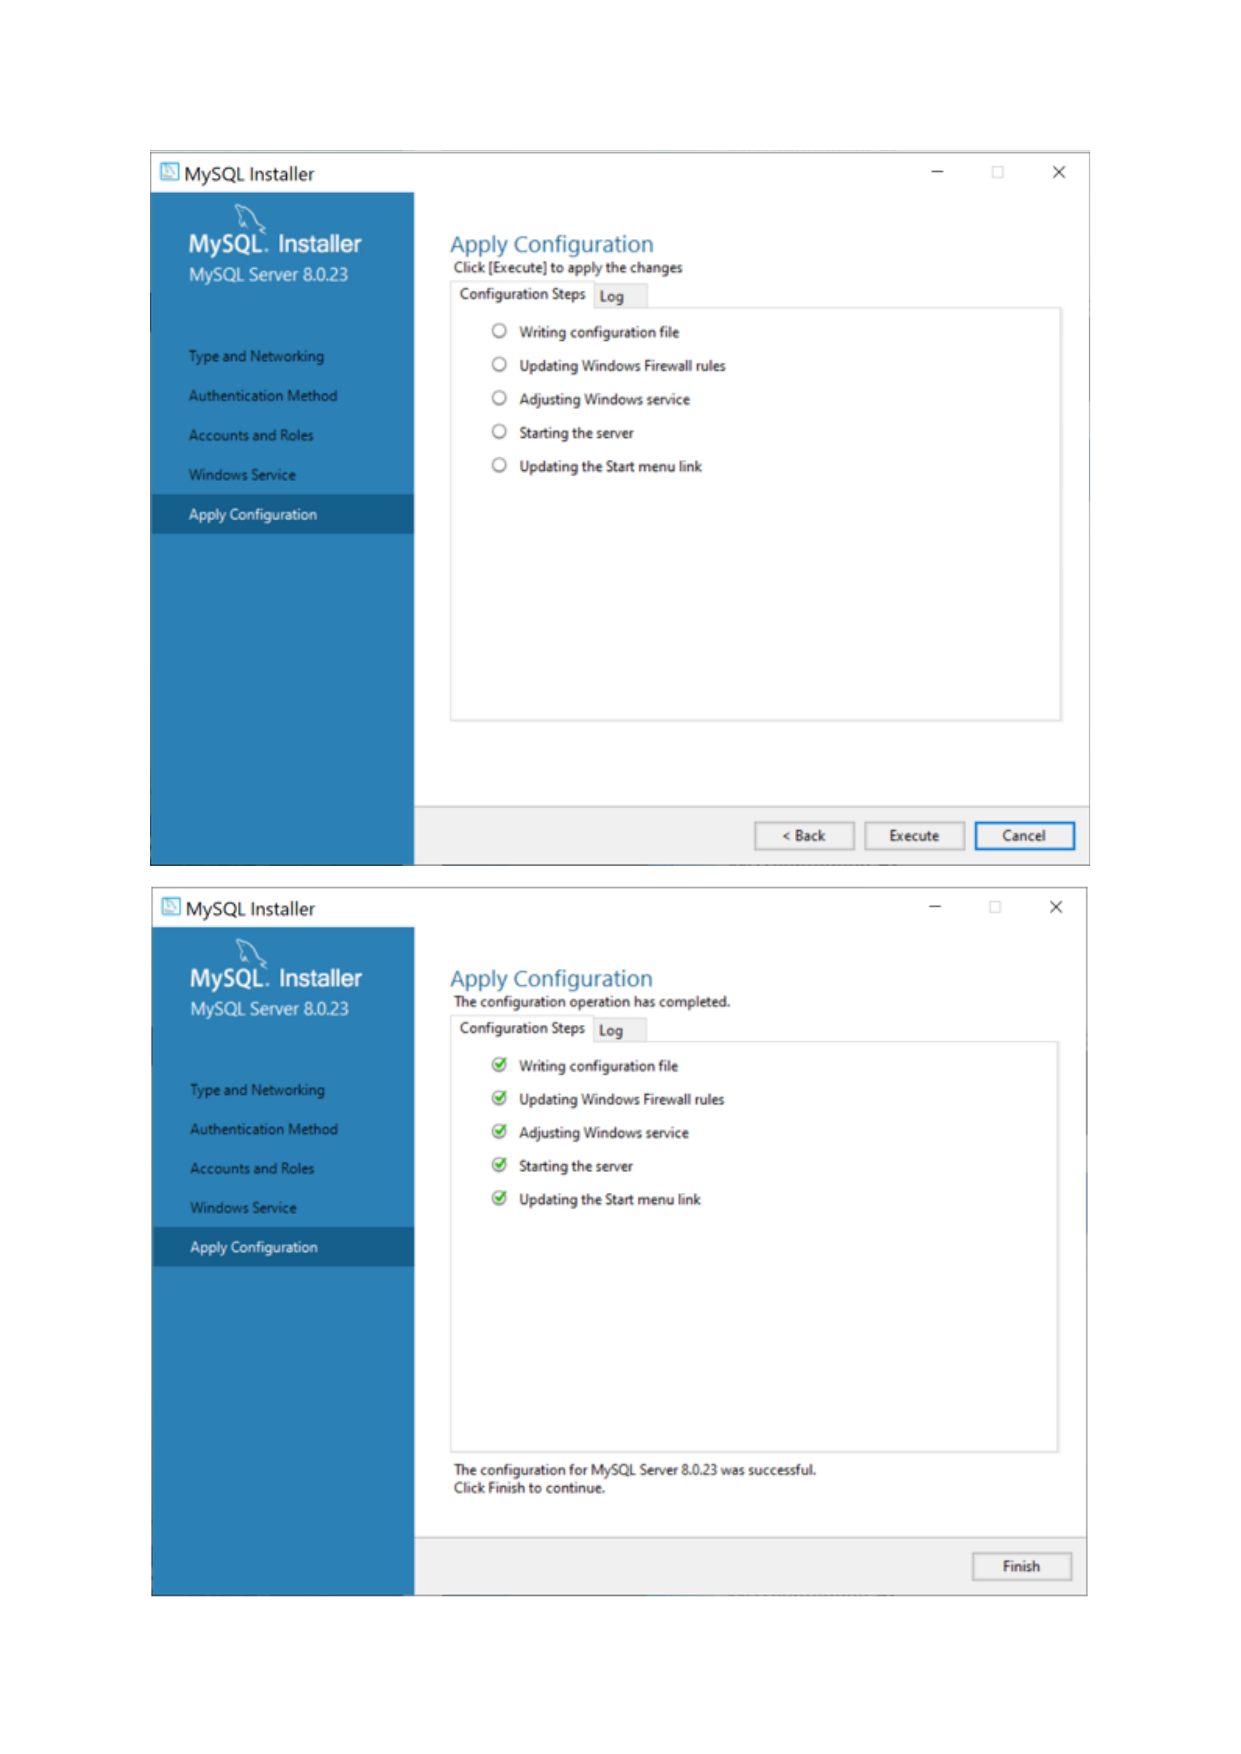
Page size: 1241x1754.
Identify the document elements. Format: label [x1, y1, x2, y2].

picture [150, 884, 1091, 1598]
picture [150, 150, 1091, 866]
